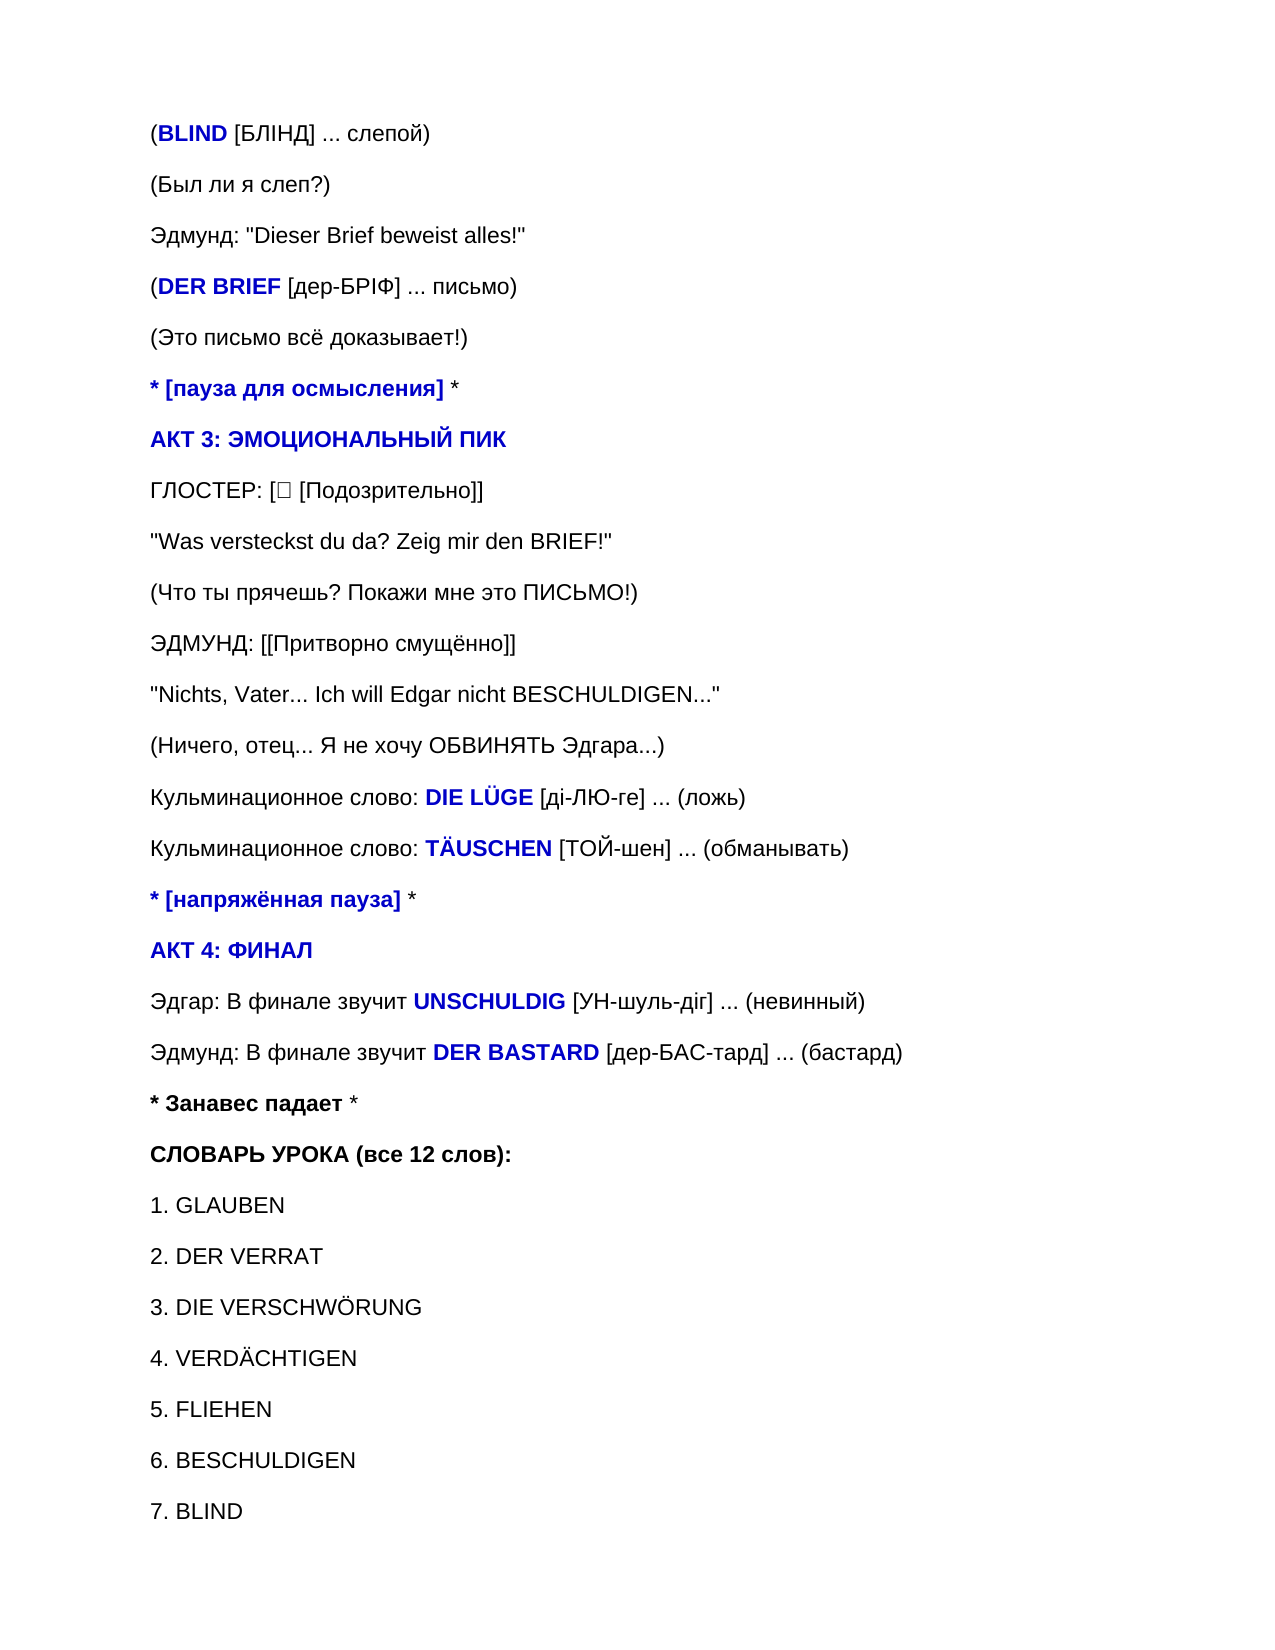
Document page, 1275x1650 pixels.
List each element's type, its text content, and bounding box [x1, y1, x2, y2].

text (Это письмо всё доказывает!) [150, 324, 1125, 351]
text АКТ 4: ФИНАЛ [150, 937, 1125, 963]
text 7. BLIND [150, 1498, 1125, 1524]
text АКТ 3: ЭМОЦИОНАЛЬНЫЙ ПИК [150, 426, 1125, 453]
text * [напряжённая пауза] * [150, 886, 1125, 912]
text Кульминационное слово: TÄUSCHEN [ТОЙ-шен] ... (обманывать) [150, 834, 1125, 861]
text * [пауза для осмысления] * [150, 375, 1125, 402]
text "Nichts, Vater... Ich will Edgar nicht BESCHULDIGEN..." [150, 681, 1125, 708]
text ГЛОСТЕР: [🤔 [Подозрительно]] [150, 477, 1125, 504]
text 4. VERDÄCHTIGEN [150, 1345, 1125, 1371]
text 2. DER VERRAT [150, 1243, 1125, 1269]
text (Что ты прячешь? Покажи мне это ПИСЬМО!) [150, 579, 1125, 606]
text (Был ли я слеп?) [150, 171, 1125, 197]
text 5. FLIEHEN [150, 1396, 1125, 1422]
text 3. DIE VERSCHWÖRUNG [150, 1294, 1125, 1320]
text Эдмунд: "Dieser Brief beweist alles!" [150, 222, 1125, 248]
text Кульминационное слово: DIE LÜGE [ді-ЛЮ-ге] ... (ложь) [150, 783, 1125, 810]
text (Ничего, отец... Я не хочу ОБВИНЯТЬ Эдгара...) [150, 732, 1125, 759]
text 1. GLAUBEN [150, 1192, 1125, 1218]
text (DER BRIEF [дер-БРІФ] ... письмо) [150, 273, 1125, 299]
text (BLIND [БЛІНД] ... слепой) [150, 120, 1125, 146]
text СЛОВАРЬ УРОКА (все 12 слов): [150, 1141, 1125, 1167]
text ЭДМУНД: [[Притворно смущённо]] [150, 630, 1125, 657]
text Эдгар: В финале звучит UNSCHULDIG [УН-шуль-діг] ... (невинный) [150, 988, 1125, 1014]
text * Занавес падает * [150, 1090, 1125, 1116]
text Эдмунд: В финале звучит DER BASTARD [дер-БАС-тард] ... (бастард) [150, 1039, 1125, 1065]
text 6. BESCHULDIGEN [150, 1447, 1125, 1473]
text "Was versteckst du da? Zeig mir den BRIEF!" [150, 528, 1125, 555]
